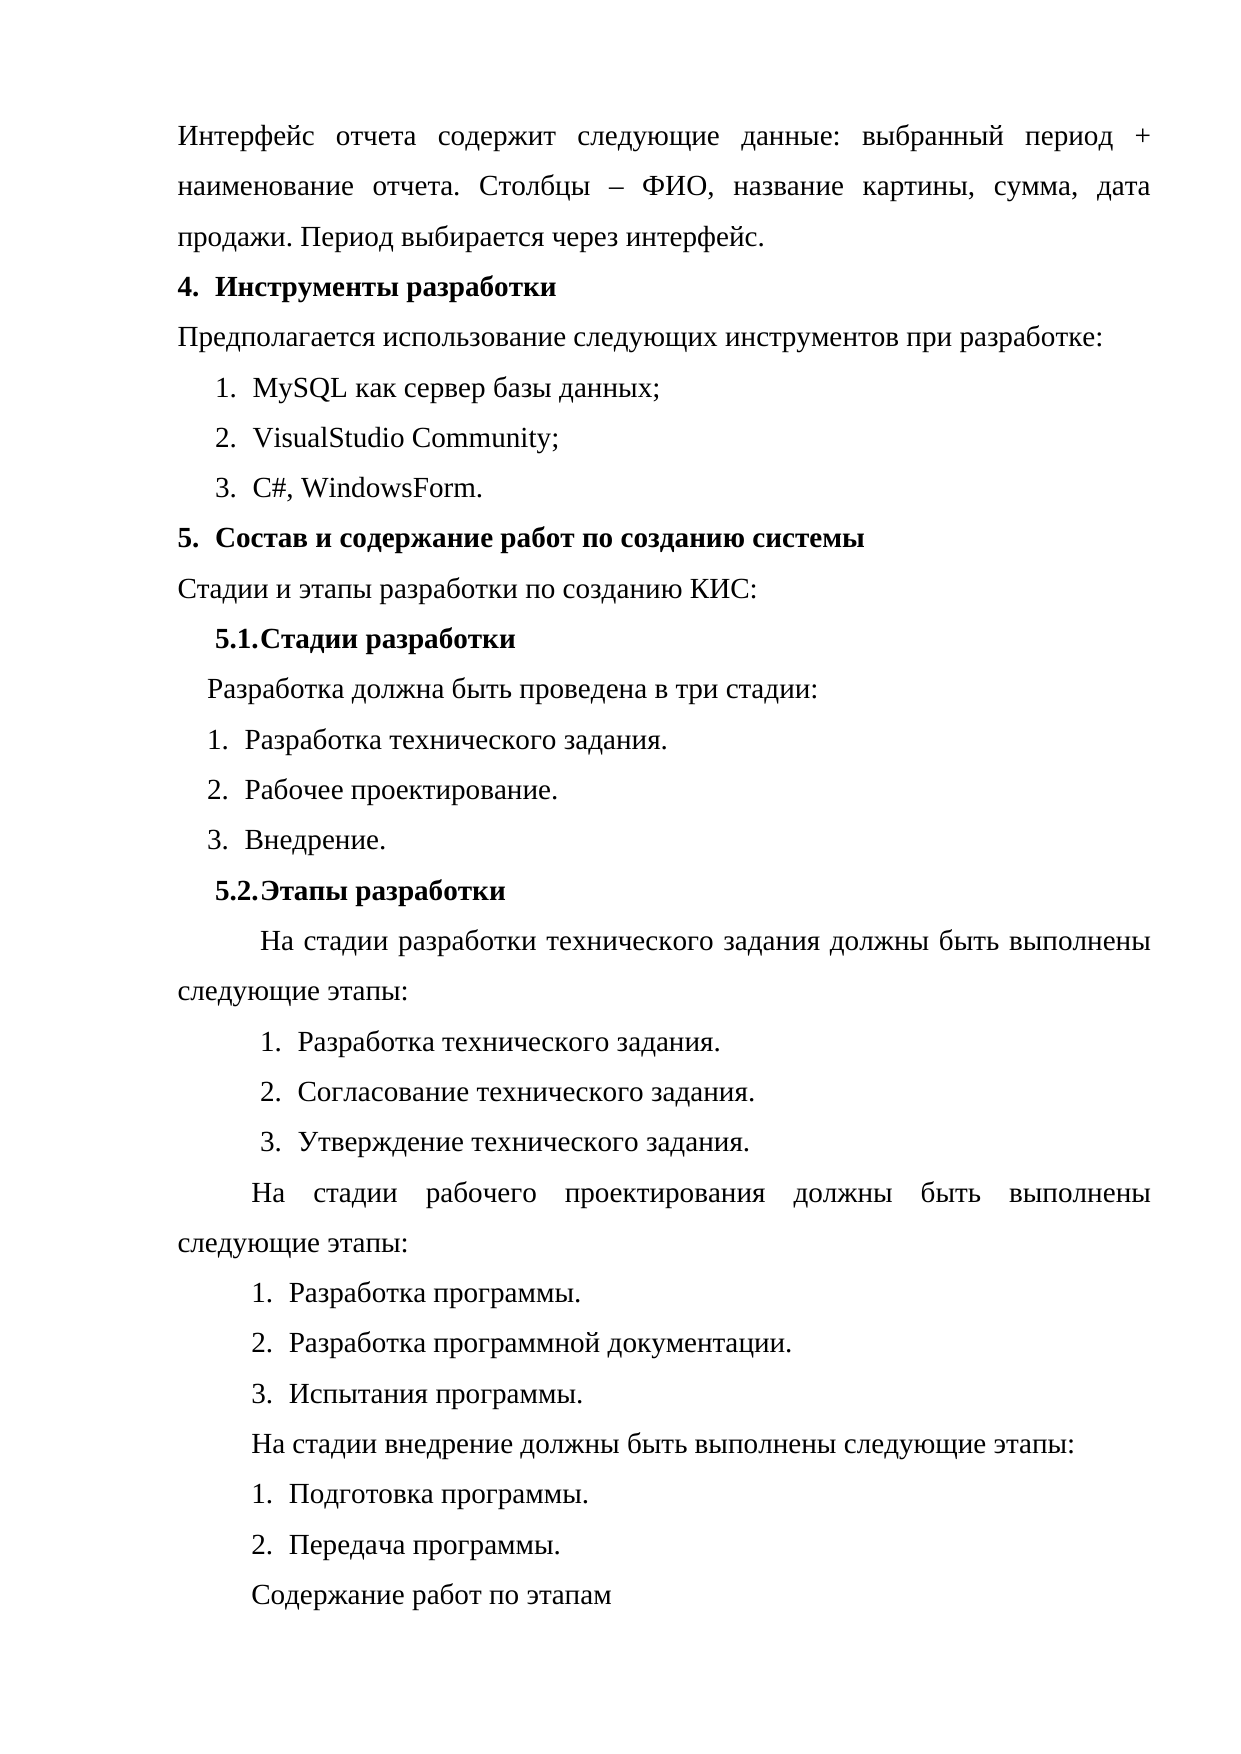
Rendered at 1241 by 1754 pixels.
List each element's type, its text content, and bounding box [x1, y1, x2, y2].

list На стадии разработки технического задания должны быть выполнены следующие этапы: [177, 923, 1152, 1007]
list MySQL как сервер базы данных; [215, 370, 1152, 403]
list Рабочее проектирование. [207, 772, 1152, 806]
list Разработка технического задания. [207, 722, 1152, 755]
list Утверждение технического задания. [260, 1124, 1152, 1158]
list C#, WindowsForm. [215, 470, 1152, 504]
list Разработка технического задания. [260, 1024, 1152, 1057]
list Передача программы. [251, 1527, 1152, 1560]
list На стадии внедрение должны быть выполнены следующие этапы: [207, 1426, 1152, 1460]
list Инструменты разработки [177, 269, 1152, 303]
list Предполагается использование следующих инструментов при разработке: [162, 319, 1152, 353]
list Согласование технического задания. [260, 1074, 1152, 1108]
list Разработка программы. [251, 1275, 1152, 1309]
list Испытания программы. [251, 1376, 1152, 1409]
list Подготовка программы. [251, 1477, 1152, 1510]
list Этапы разработки [215, 873, 1152, 906]
list Стадии разработки [215, 621, 1152, 655]
list Содержание работ по этапам [251, 1577, 1152, 1611]
text Интерфейс отчета содержит следующие данные: выбранный период + наименование отчета. Столбцы – ФИО, название картины, сумма, дата продажи. Период выбирается через интерфейс. [177, 118, 1152, 252]
list VisualStudio Community; [215, 420, 1152, 453]
list Состав и содержание работ по созданию системы [177, 521, 1152, 554]
list Разработка программной документации. [251, 1326, 1152, 1359]
list Разработка должна быть проведена в три стадии: [207, 672, 1152, 705]
list На стадии рабочего проектирования должны быть выполнены следующие этапы: [177, 1175, 1152, 1258]
list Внедрение. [207, 822, 1152, 856]
list Стадии и этапы разработки по созданию КИС: [177, 571, 1152, 604]
